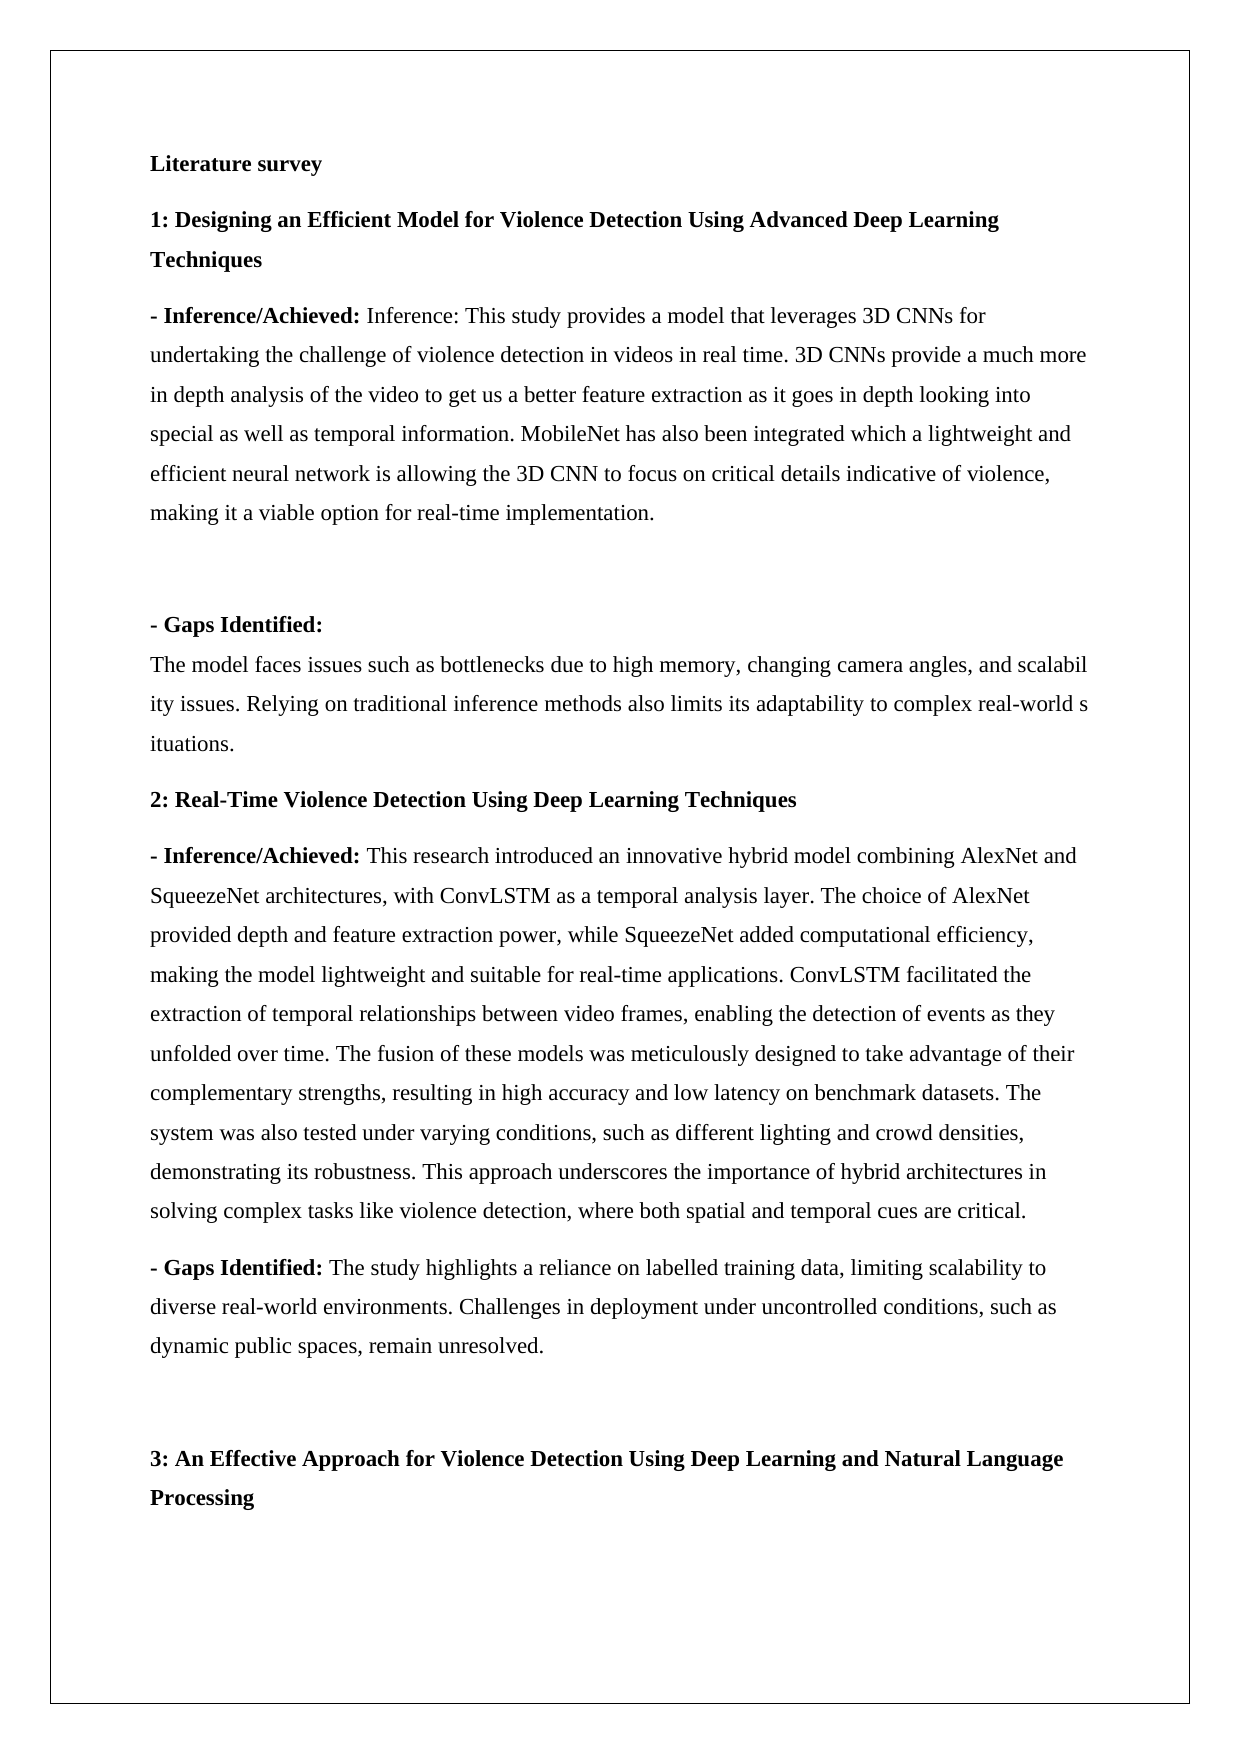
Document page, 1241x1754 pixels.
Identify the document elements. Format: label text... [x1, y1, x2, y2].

text 3: An Effective Approach for Violence Detection Using Deep Learning and Natural Language Processing [150, 1445, 1090, 1511]
text - Inference/Achieved: Inference: This study provides a model that leverages 3D CNNs for undertaking the challenge of violence detection in videos in real time. 3D CNNs provide a much more in depth analysis of the video to get us a better feature extraction as it goes in depth looking into special as well as temporal information. MobileNet has also been integrated which a lightweight and efficient neural network is allowing the 3D CNN to focus on critical details indicative of violence, making it a viable option for real-time implementation. [150, 302, 1090, 526]
text 2: Real-Time Violence Detection Using Deep Learning Techniques [150, 786, 1090, 812]
text - Inference/Achieved: This research introduced an innovative hybrid model combining AlexNet and SqueezeNet architectures, with ConvLSTM as a temporal analysis layer. The choice of AlexNet provided depth and feature extraction power, while SqueezeNet added computational efficiency, making the model lightweight and suitable for real-time applications. ConvLSTM facilitated the extraction of temporal relationships between video frames, enabling the detection of events as they unfolded over time. The fusion of these models was meticulously designed to take advantage of their complementary strengths, resulting in high accuracy and low latency on benchmark datasets. The system was also tested under varying conditions, such as different lighting and crowd densities, demonstrating its robustness. This approach underscores the importance of hybrid architectures in solving complex tasks like violence detection, where both spatial and temporal cues are critical. [150, 842, 1090, 1224]
text 1: Designing an Efficient Model for Violence Detection Using Advanced Deep Learning Techniques [150, 206, 1090, 272]
text - Gaps Identified: The study highlights a reliance on labelled training data, limiting scalability to diverse real-world environments. Challenges in deployment under uncontrolled conditions, such as dynamic public spaces, remain unresolved. [150, 1254, 1090, 1359]
text - Gaps Identified: The model faces issues such as bottlenecks due to high memory, changing camera angles, and scalability issues. Relying on traditional inference methods also limits its adaptability to complex real-world situations. [150, 611, 1090, 756]
text Literature survey [150, 150, 1090, 176]
